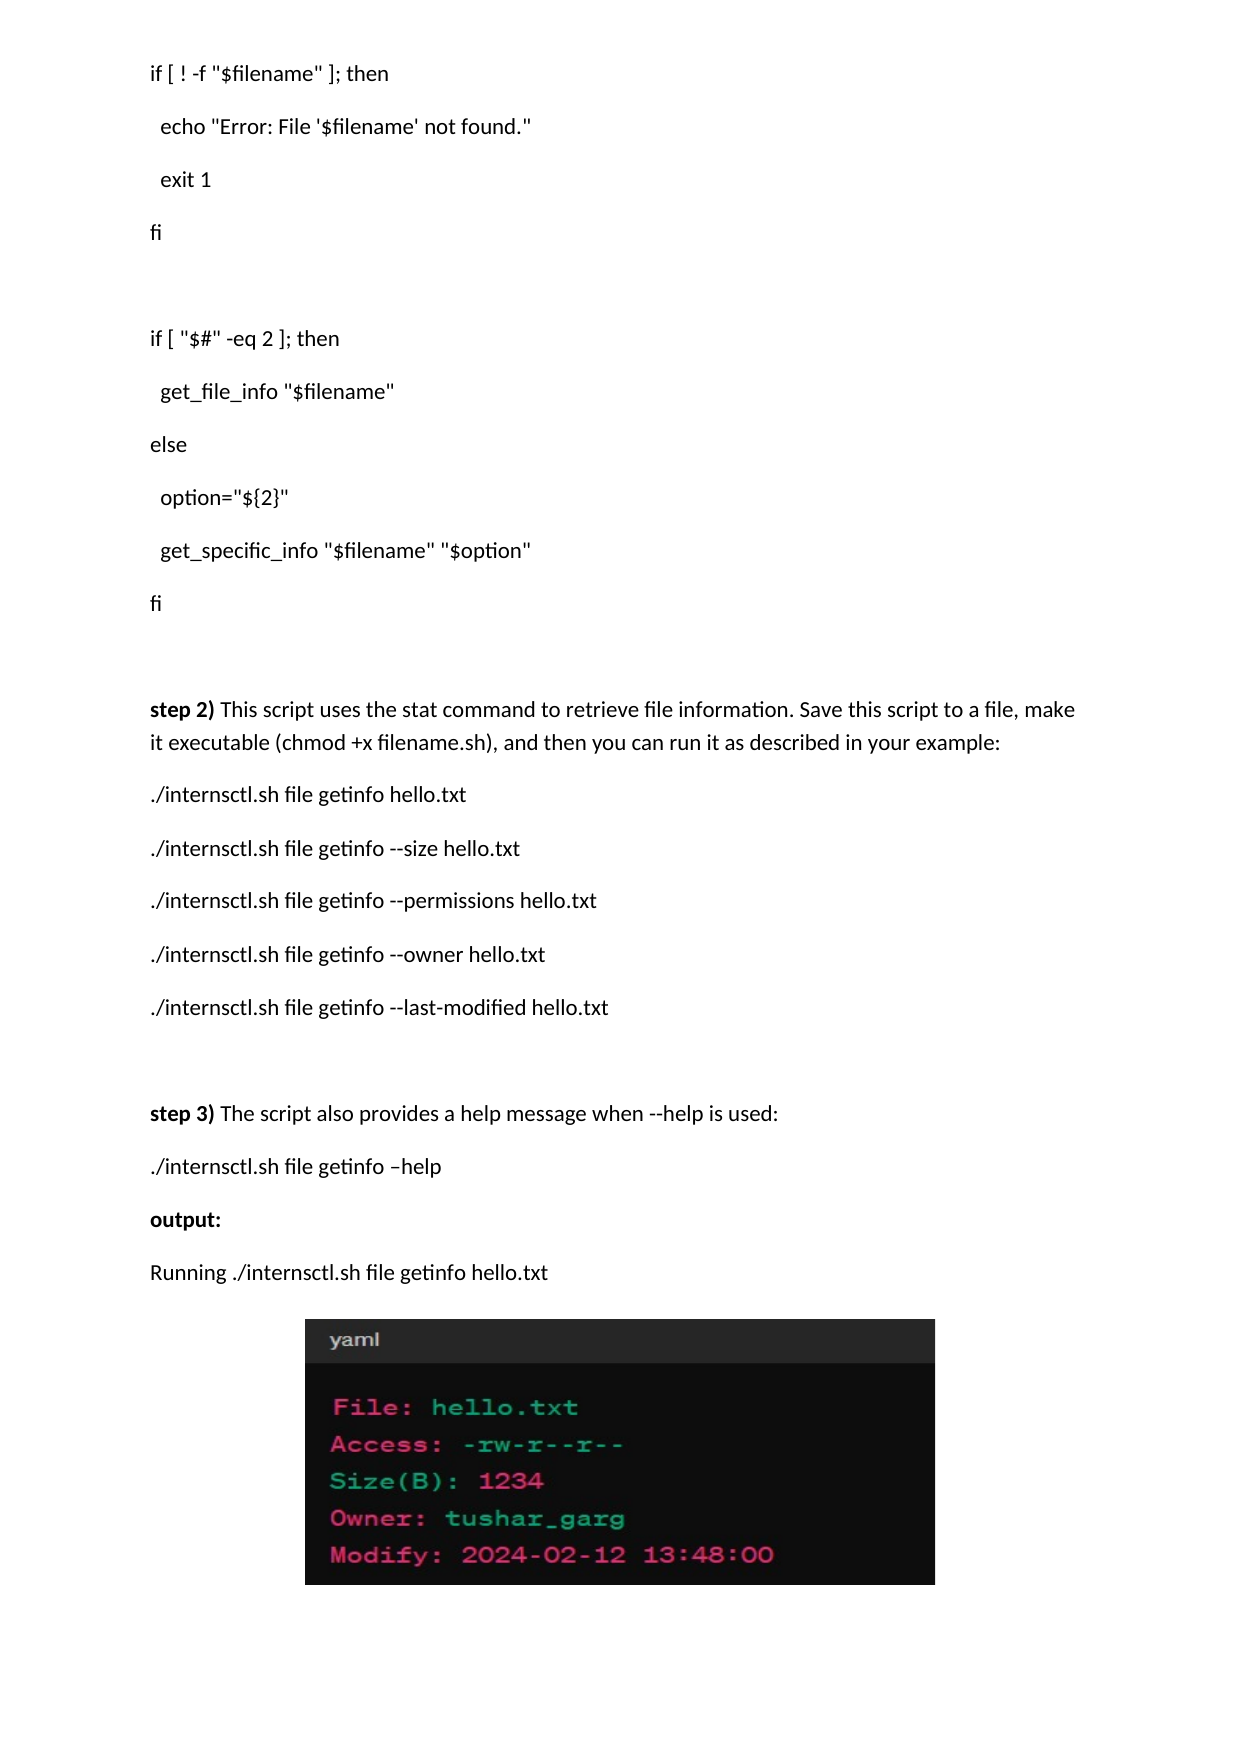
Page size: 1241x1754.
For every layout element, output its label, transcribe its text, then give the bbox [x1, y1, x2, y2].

text ./internsctl.sh file getinfo hello.txt [150, 781, 1090, 809]
text Running ./internsctl.sh file getinfo hello.txt [150, 1258, 1090, 1286]
text fi [150, 218, 1090, 246]
text get_specific_info "$filename" "$option" [150, 536, 1090, 564]
text fi [150, 589, 1090, 617]
text option="${2}" [150, 483, 1090, 511]
text ./internsctl.sh file getinfo –help [150, 1152, 1090, 1180]
text step 3) The script also provides a help message when --help is used: [150, 1099, 1090, 1127]
text step 2) This script uses the stat command to retrieve file information. Save this script to a file, make it executable (chmod +x filename.sh), and then you can run it as described in your example: [150, 695, 1090, 756]
text exit 1 [150, 165, 1090, 193]
text ./internsctl.sh file getinfo --size hello.txt [150, 834, 1090, 862]
text ./internsctl.sh file getinfo --permissions hello.txt [150, 887, 1090, 915]
text ./internsctl.sh file getinfo --last-modified hello.txt [150, 993, 1090, 1021]
text output: [150, 1205, 1090, 1233]
text if [ ! -f "$filename" ]; then [150, 59, 1090, 87]
text else [150, 430, 1090, 458]
text get_file_info "$filename" [150, 377, 1090, 405]
picture [305, 1319, 936, 1585]
text ./internsctl.sh file getinfo --owner hello.txt [150, 940, 1090, 968]
text if [ "$#" -eq 2 ]; then [150, 324, 1090, 352]
text echo "Error: File '$filename' not found." [150, 112, 1090, 140]
